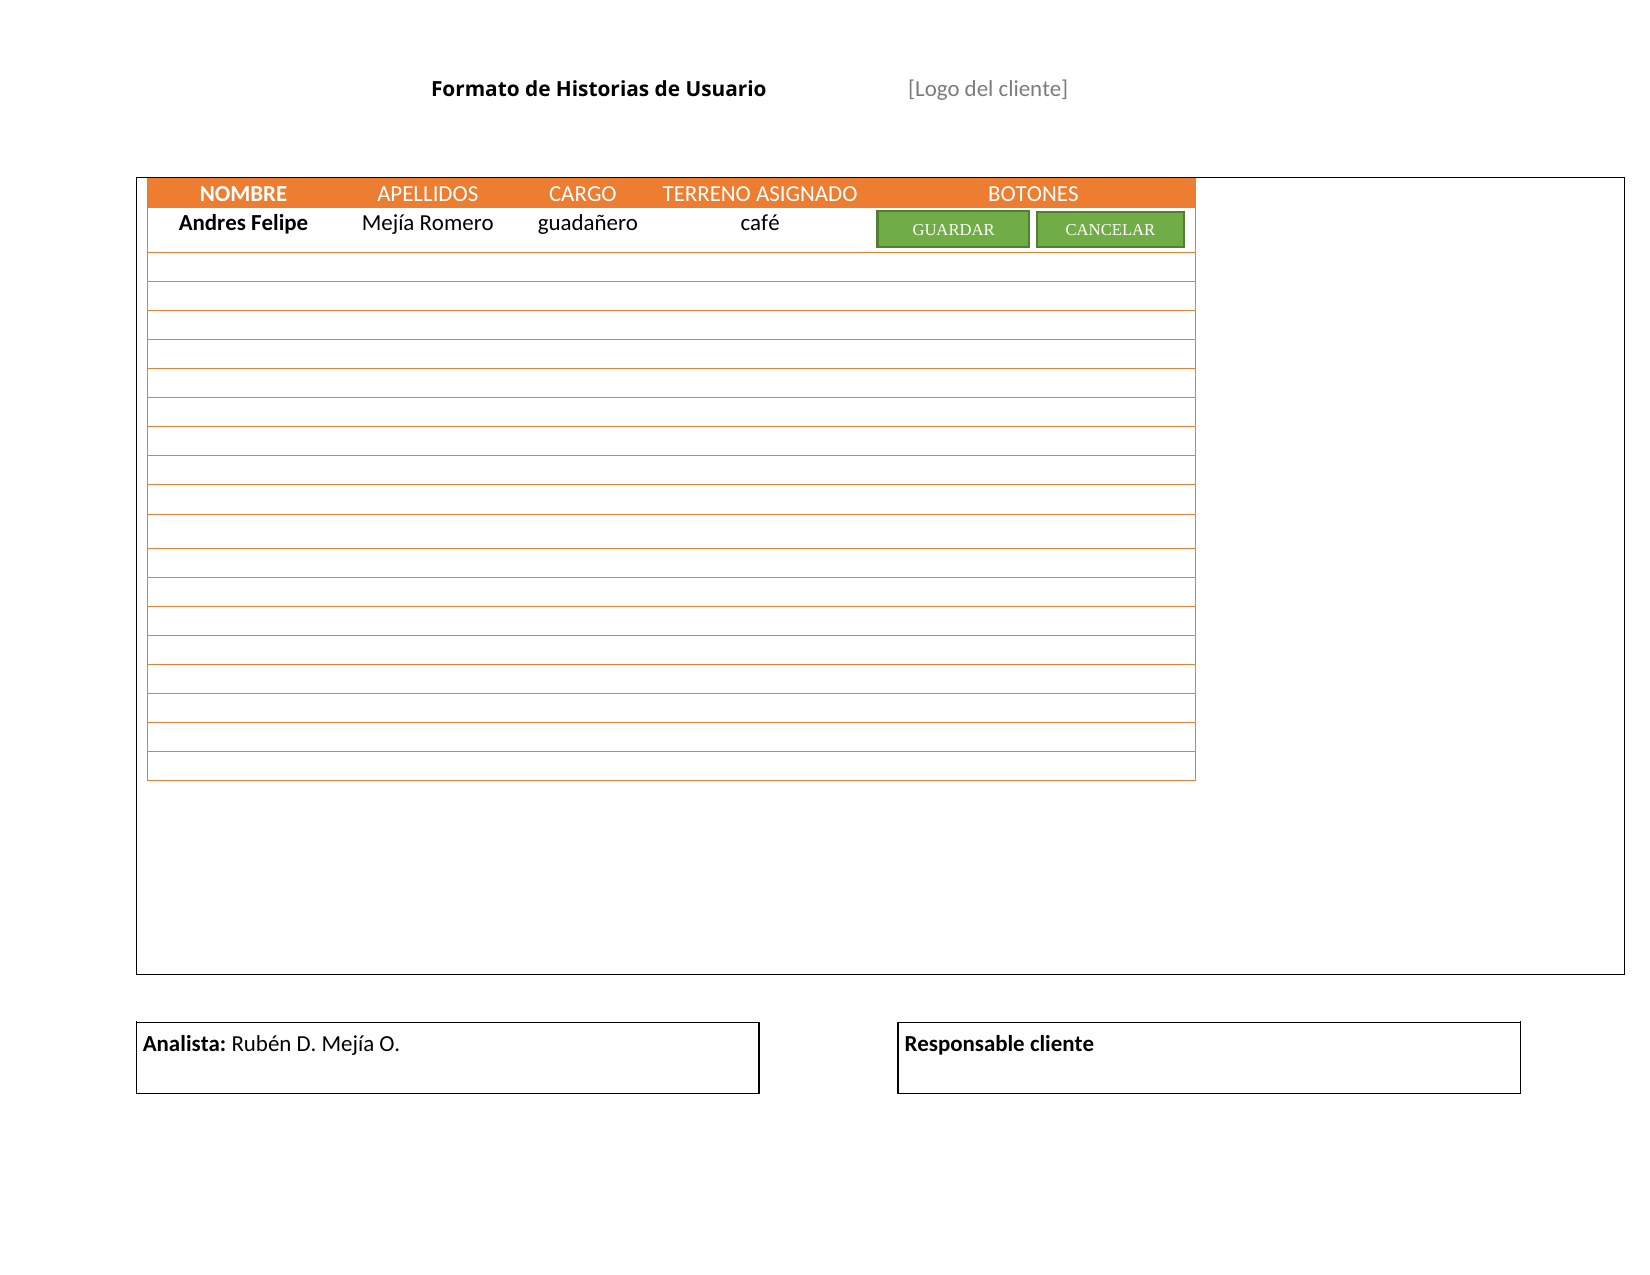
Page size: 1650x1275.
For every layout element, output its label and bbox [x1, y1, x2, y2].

table_header [759, 1021, 898, 1093]
table_cell [137, 178, 1624, 973]
table_header [137, 1023, 758, 1093]
table_header [899, 1023, 1520, 1093]
